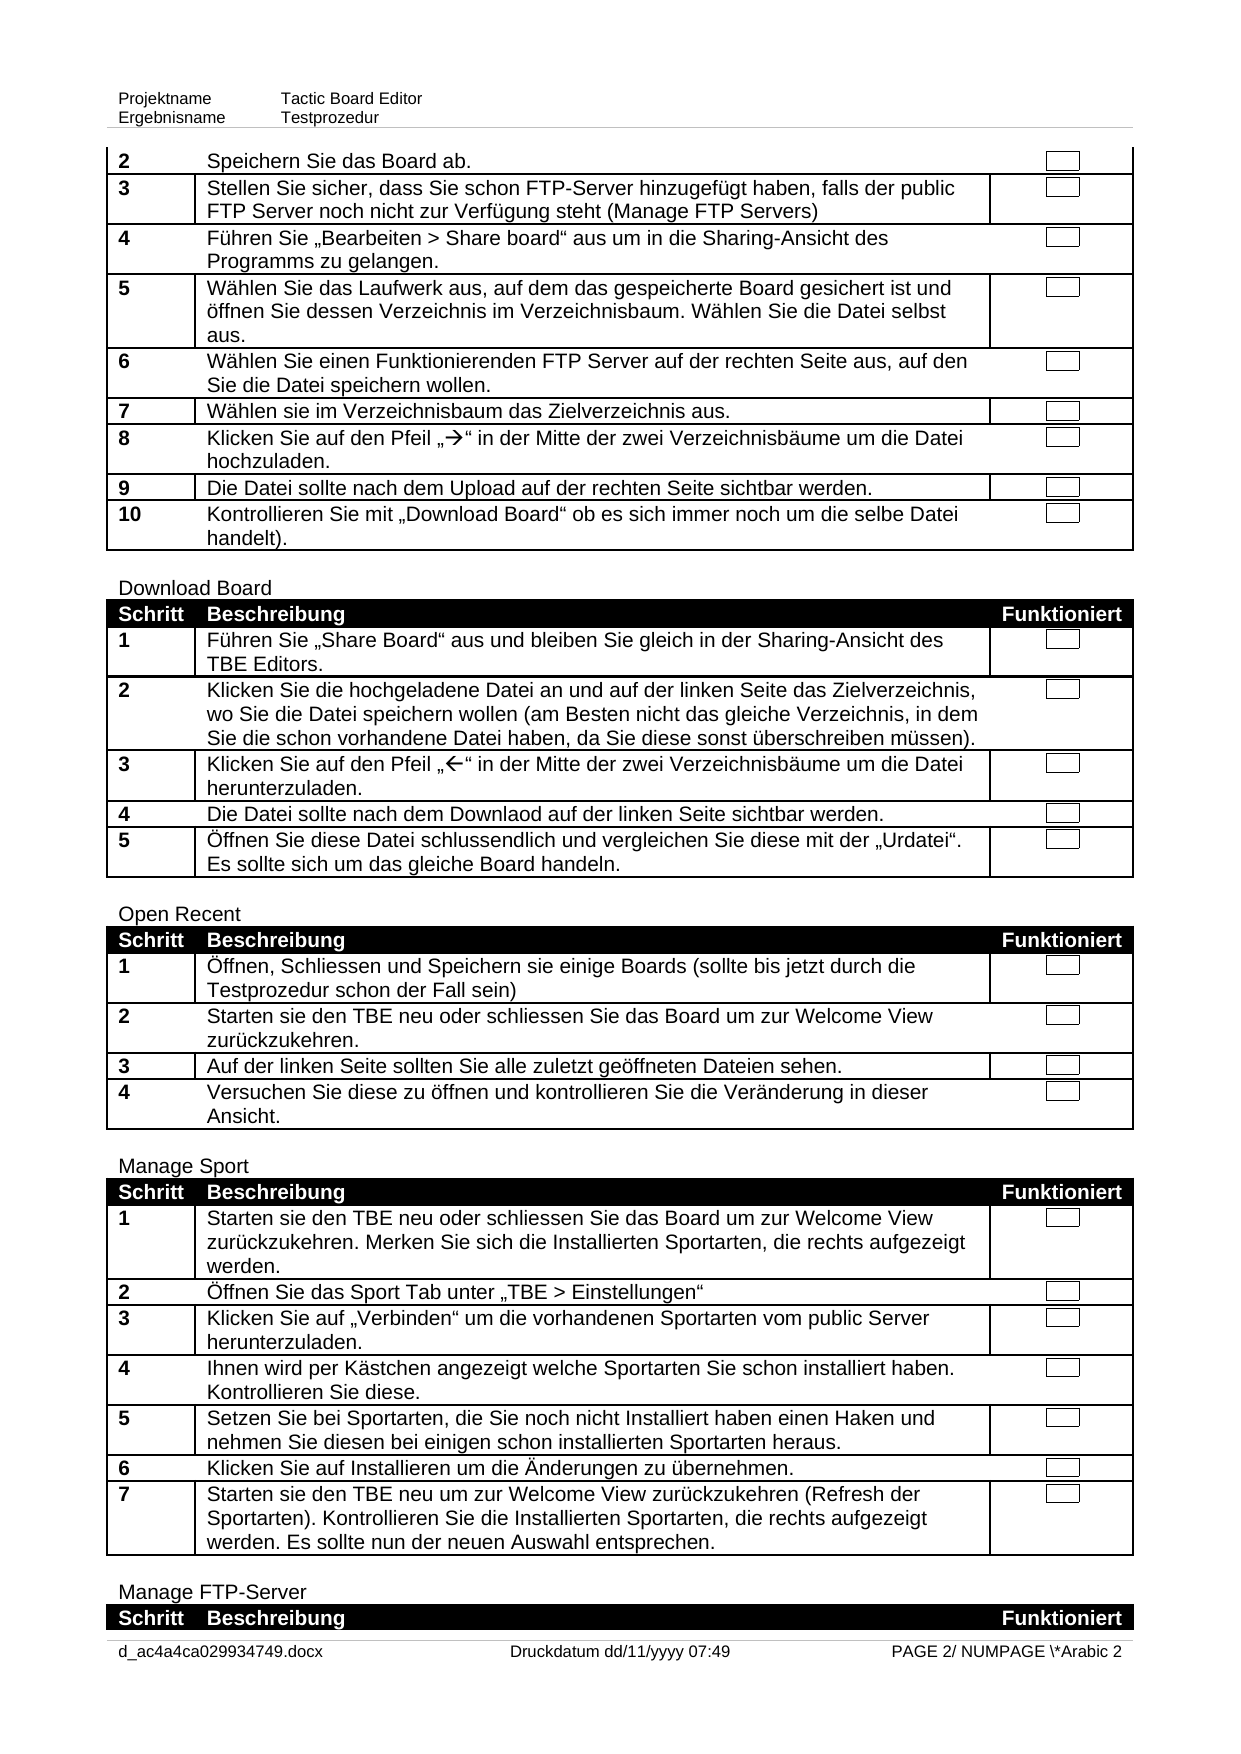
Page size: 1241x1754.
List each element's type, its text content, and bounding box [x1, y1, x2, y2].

subtitle Download Board [118, 575, 1122, 599]
table_cell 4 [108, 1080, 195, 1128]
table_cell Die Datei sollte nach dem Upload auf der rechten Seite sichtbar werden. [196, 475, 989, 499]
table_cell [991, 1406, 1132, 1454]
table_cell [990, 1280, 1132, 1304]
table_cell [991, 954, 1132, 1002]
table_cell [990, 425, 1132, 473]
table_header Schritt [108, 1606, 195, 1630]
table_cell [990, 678, 1132, 749]
table_cell Stellen Sie sicher, dass Sie schon FTP-Server hinzugefügt haben, falls der public FTP Server noch nicht zur Verfügung steht (Manage FTP Servers) [196, 175, 989, 223]
table_cell Speichern Sie das Board ab. [195, 147, 990, 173]
table_cell 4 [108, 1356, 195, 1404]
table_cell 3 [108, 1054, 194, 1078]
table_cell 2 [108, 1004, 195, 1052]
table_cell Klicken Sie auf „Verbinden“ um die vorhandenen Sportarten vom public Server herunterzuladen. [196, 1306, 989, 1354]
table_cell 3 [108, 751, 194, 799]
table_header Funktioniert [990, 601, 1132, 625]
table_cell Starten sie den TBE neu oder schliessen Sie das Board um zur Welcome View zurückzukehren. Merken Sie sich die Installierten Sportarten, die rechts aufgezeigt werden. [196, 1206, 989, 1278]
table_cell 7 [108, 399, 194, 423]
table_cell [991, 1206, 1132, 1278]
table_cell 2 [108, 1280, 195, 1304]
table_cell [991, 475, 1132, 499]
table_cell Klicken Sie auf Installieren um die Änderungen zu übernehmen. [195, 1456, 990, 1480]
table_cell 1 [108, 1206, 194, 1278]
table_cell Starten sie den TBE neu um zur Welcome View zurückzukehren (Refresh der Sportarten). Kontrollieren Sie die Installierten Sportarten, die rechts aufgezeigt werden. Es sollte nun der neuen Auswahl entsprechen. [196, 1482, 989, 1554]
table_header Funktioniert [990, 1180, 1132, 1204]
table_cell Klicken Sie auf den Pfeil „“ in der Mitte der zwei Verzeichnisbäume um die Datei herunterzuladen. [196, 751, 989, 799]
table_cell Auf der linken Seite sollten Sie alle zuletzt geöffneten Dateien sehen. [196, 1054, 989, 1078]
table_cell 4 [108, 225, 195, 273]
table_cell 2 [108, 678, 195, 749]
table_cell [990, 802, 1132, 826]
table_cell [990, 1004, 1132, 1052]
table_cell [990, 1080, 1132, 1128]
table_cell 5 [108, 275, 194, 347]
table_cell Klicken Sie die hochgeladene Datei an und auf der linken Seite das Zielverzeichnis, wo Sie die Datei speichern wollen (am Besten nicht das gleiche Verzeichnis, in dem Sie die schon vorhandene Datei haben, da Sie diese sonst überschreiben müssen). [195, 678, 990, 749]
table_cell [991, 1054, 1132, 1078]
table_cell [991, 399, 1132, 423]
table_cell [990, 1456, 1132, 1480]
subtitle Manage FTP-Server [118, 1580, 1122, 1604]
table_cell 2 [108, 147, 195, 173]
table_cell 1 [108, 628, 194, 675]
table_cell [991, 751, 1132, 799]
table_cell Setzen Sie bei Sportarten, die Sie noch nicht Installiert haben einen Haken und nehmen Sie diesen bei einigen schon installierten Sportarten heraus. [196, 1406, 989, 1454]
table_cell 5 [108, 828, 194, 876]
table_cell [990, 225, 1132, 273]
table_header Schritt [108, 601, 195, 625]
table_cell [991, 628, 1132, 675]
table_cell Starten sie den TBE neu oder schliessen Sie das Board um zur Welcome View zurückzukehren. [195, 1004, 990, 1052]
table_header Schritt [108, 1180, 195, 1204]
table_cell Führen Sie „Share Board“ aus und bleiben Sie gleich in der Sharing-Ansicht des TBE Editors. [196, 628, 989, 675]
table_cell [991, 275, 1132, 347]
table_cell 5 [108, 1406, 194, 1454]
table_cell Ihnen wird per Kästchen angezeigt welche Sportarten Sie schon installiert haben. Kontrollieren Sie diese. [195, 1356, 990, 1404]
table_cell Öffnen Sie diese Datei schlussendlich und vergleichen Sie diese mit der „Urdatei“. Es sollte sich um das gleiche Board handeln. [196, 828, 989, 876]
table_cell [990, 501, 1132, 549]
table_cell 6 [108, 349, 195, 397]
table_cell Wählen sie im Verzeichnisbaum das Zielverzeichnis aus. [196, 399, 989, 423]
table_cell 9 [108, 475, 194, 499]
table_cell Wählen Sie das Laufwerk aus, auf dem das gespeicherte Board gesichert ist und öffnen Sie dessen Verzeichnis im Verzeichnisbaum. Wählen Sie die Datei selbst aus. [196, 275, 989, 347]
table_cell [991, 828, 1132, 876]
table_cell 8 [108, 425, 195, 473]
table_cell [990, 147, 1132, 173]
table_cell Öffnen Sie das Sport Tab unter „TBE > Einstellungen“ [195, 1280, 990, 1304]
subtitle Open Recent [118, 902, 1122, 926]
table_cell Wählen Sie einen Funktionierenden FTP Server auf der rechten Seite aus, auf den Sie die Datei speichern wollen. [195, 349, 990, 397]
table_cell [991, 1306, 1132, 1354]
subtitle Manage Sport [118, 1154, 1122, 1178]
table_header Beschreibung [195, 1606, 990, 1630]
table_header Beschreibung [195, 928, 990, 952]
table_cell [990, 1356, 1132, 1404]
table_cell 3 [108, 1306, 194, 1354]
table_cell Klicken Sie auf den Pfeil „“ in der Mitte der zwei Verzeichnisbäume um die Datei hochzuladen. [195, 425, 990, 473]
table_cell Öffnen, Schliessen und Speichern sie einige Boards (sollte bis jetzt durch die Testprozedur schon der Fall sein) [196, 954, 989, 1002]
table_cell Führen Sie „Bearbeiten > Share board“ aus um in die Sharing-Ansicht des Programms zu gelangen. [195, 225, 990, 273]
table_cell 7 [108, 1482, 194, 1554]
table_cell Versuchen Sie diese zu öffnen und kontrollieren Sie die Veränderung in dieser Ansicht. [195, 1080, 990, 1128]
table_cell Kontrollieren Sie mit „Download Board“ ob es sich immer noch um die selbe Datei handelt). [195, 501, 990, 549]
table_cell 4 [108, 802, 195, 826]
table_cell [991, 1482, 1132, 1554]
table_cell [990, 349, 1132, 397]
table_header Schritt [108, 928, 195, 952]
table_cell 3 [108, 175, 194, 223]
table_cell 6 [108, 1456, 195, 1480]
table_header Funktioniert [990, 1606, 1132, 1630]
table_cell Die Datei sollte nach dem Downlaod auf der linken Seite sichtbar werden. [195, 802, 990, 826]
table_header Funktioniert [990, 928, 1132, 952]
table_cell [991, 175, 1132, 223]
table_cell 10 [108, 501, 195, 549]
table_cell 1 [108, 954, 194, 1002]
table_header Beschreibung [195, 1180, 990, 1204]
table_header Beschreibung [195, 601, 990, 625]
